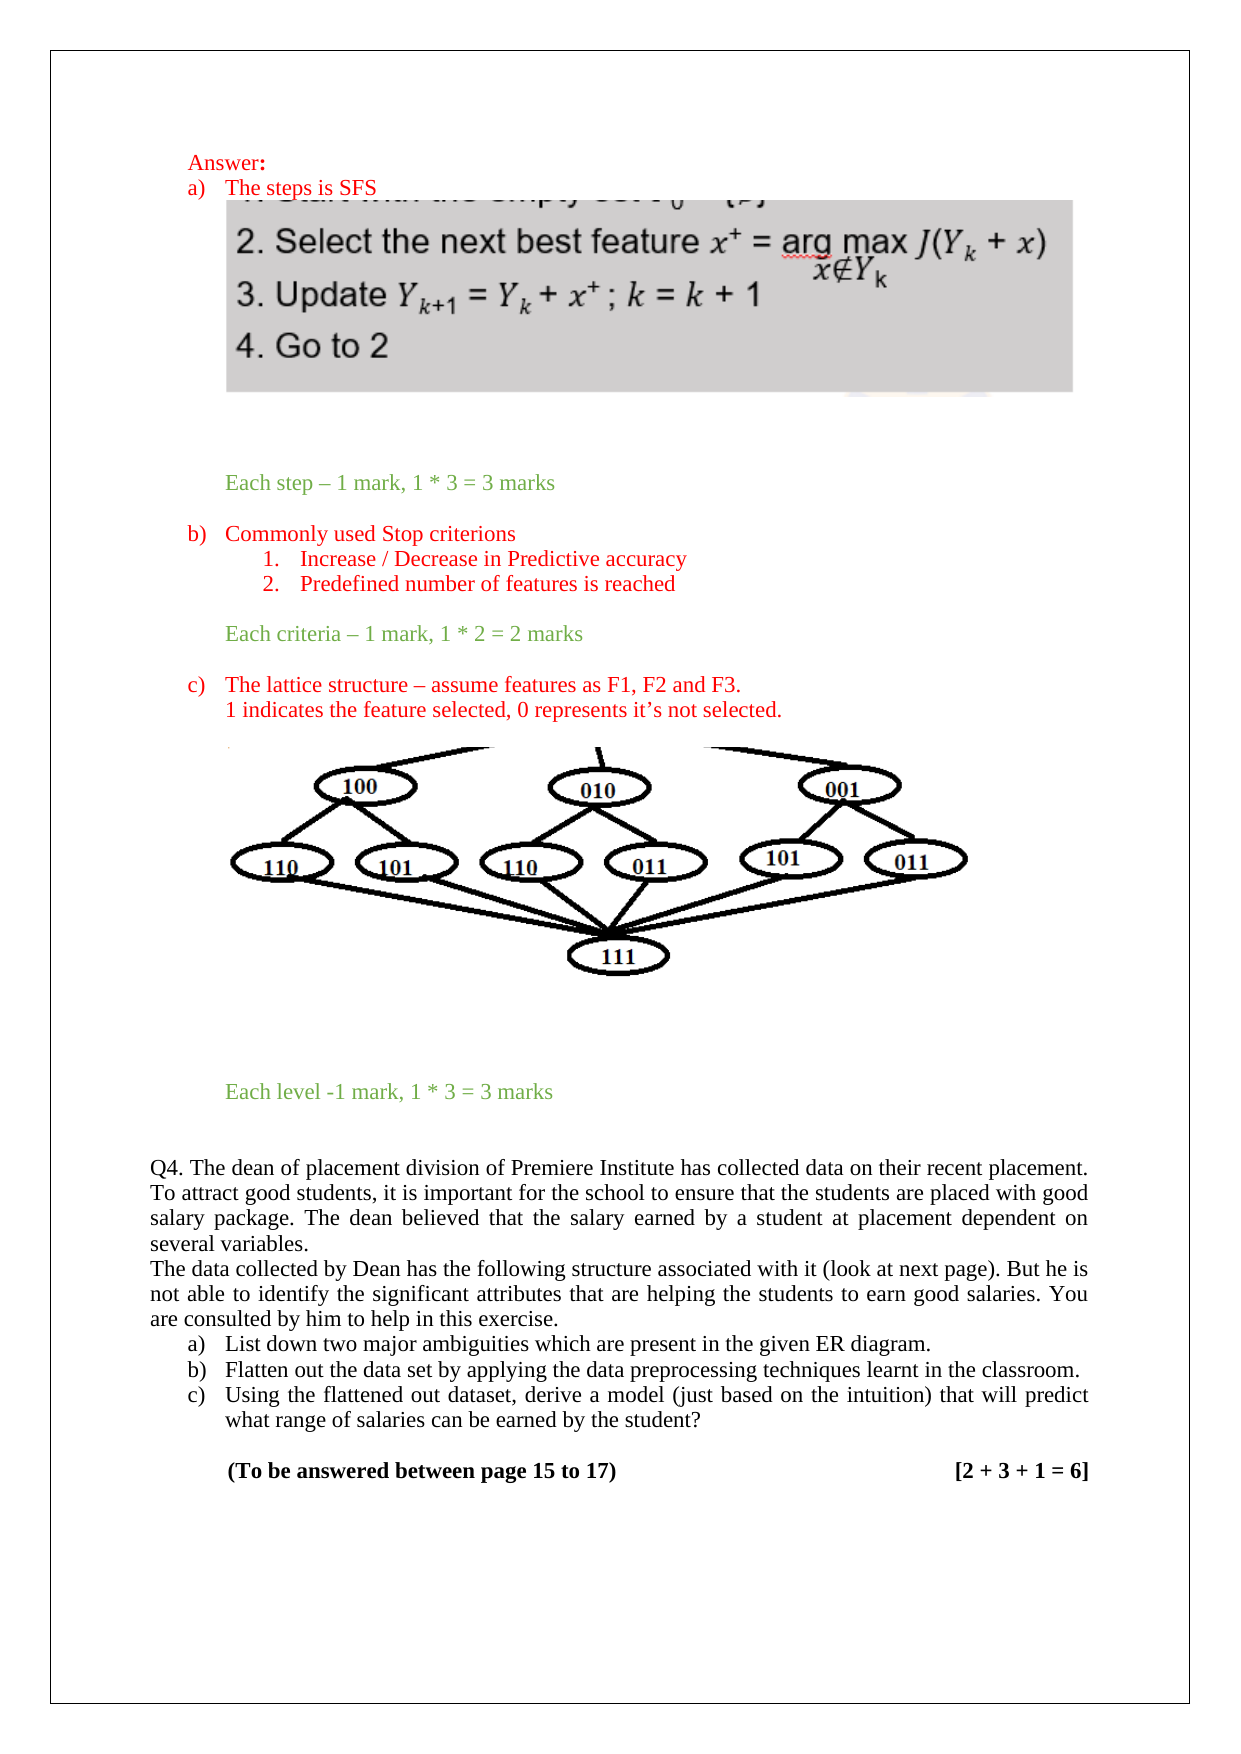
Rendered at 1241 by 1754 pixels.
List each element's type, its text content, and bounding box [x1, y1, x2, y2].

list Each criteria – 1 mark, 1 * 2 = 2 marks [225, 622, 1090, 647]
list Each step – 1 mark, 1 * 3 = 3 marks [225, 470, 1090, 496]
list 1 indicates the feature selected, 0 represents it’s not selected. [225, 697, 1090, 722]
text Each level -1 mark, 1 * 3 = 3 marks [150, 1079, 1090, 1104]
list Predefined number of features is reached [262, 571, 1090, 596]
text Answer: [150, 150, 1090, 175]
picture [225, 747, 1164, 1013]
list Flatten out the data set by applying the data preprocessing techniques learnt in the classroom. [187, 1357, 1090, 1382]
list List down two major ambiguities which are present in the given ER diagram. [187, 1332, 1090, 1357]
list Commonly used Stop criterions [187, 521, 1090, 546]
list Using the flattened out dataset, derive a model (just based on the intuition) that will predict what range of salaries can be earned by the student? [187, 1382, 1090, 1433]
text The data collected by Dean has the following structure associated with it (look at next page). But he is not able to identify the significant attributes that are helping the students to earn good salaries. You are consulted by him to help in this exercise. [150, 1256, 1090, 1332]
text (To be answered between page 15 to 17) [2 + 3 + 1 = 6] [187, 1458, 1090, 1483]
picture [225, 200, 1080, 397]
list The steps is SFS [187, 175, 1090, 200]
text Q4. The dean of placement division of Premiere Institute has collected data on their recent placement. To attract good students, it is important for the school to ensure that the students are placed with good salary package. The dean believed that the salary earned by a student at placement dependent on several variables. [150, 1155, 1090, 1256]
list The lattice structure – assume features as F1, F2 and F3. [187, 672, 1090, 697]
list Increase / Decrease in Predictive accuracy [262, 546, 1090, 571]
